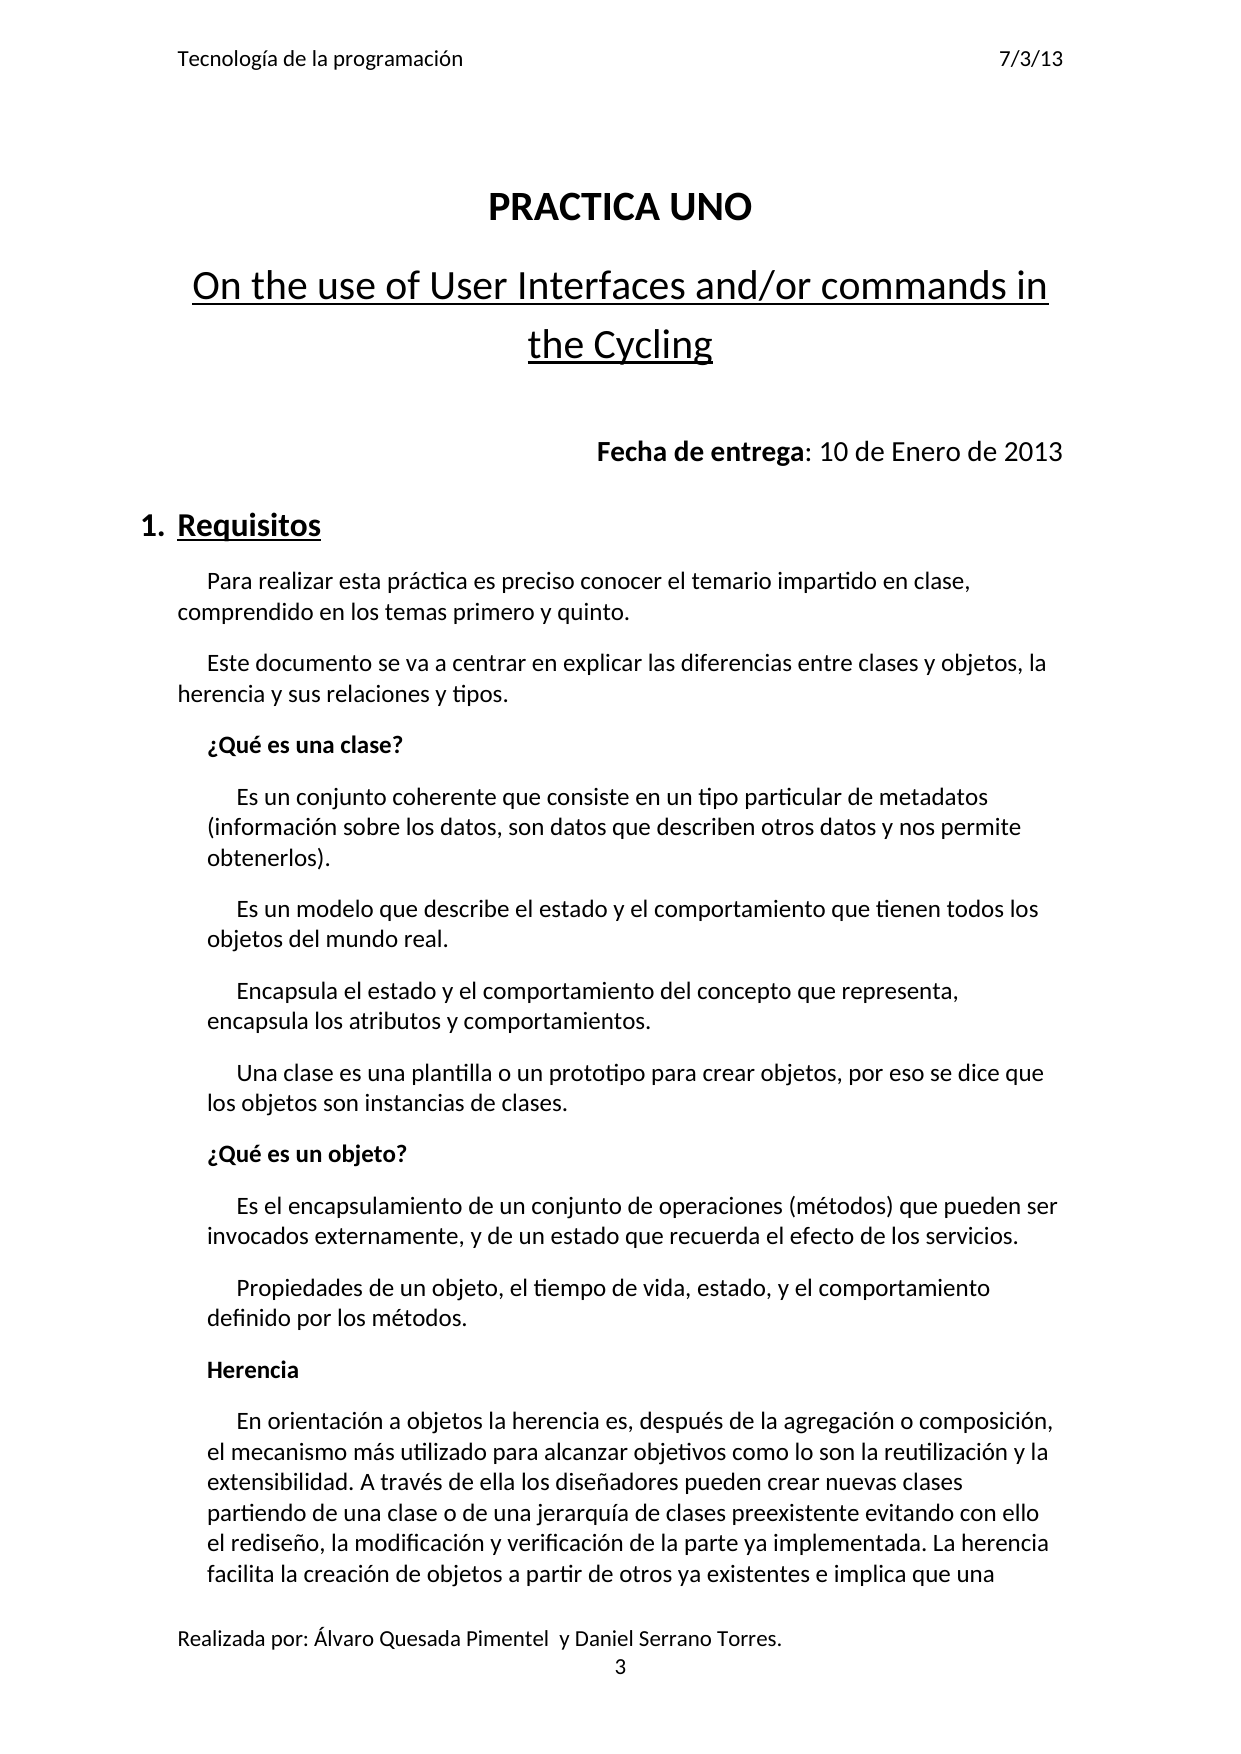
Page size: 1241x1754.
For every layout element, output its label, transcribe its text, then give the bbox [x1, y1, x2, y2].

text Herencia [177, 1354, 1063, 1384]
text Este documento se va a centrar en explicar las diferencias entre clases y objetos, la herencia y sus relaciones y tipos. [177, 647, 1063, 708]
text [207, 1405, 1063, 1588]
text Una clase es una plantilla o un prototipo para crear objetos, por eso se dice que los objetos son instancias de clases. [207, 1057, 1063, 1118]
list Requisitos [140, 504, 1063, 545]
text Para realizar esta práctica es preciso conocer el temario impartido en clase, comprendido en los temas primero y quinto. [177, 566, 1063, 627]
text ¿Qué es un objeto? [177, 1139, 1063, 1169]
text ¿Qué es una clase? [177, 729, 1063, 760]
text Propiedades de un objeto, el tiempo de vida, estado, y el comportamiento definido por los métodos. [207, 1272, 1063, 1333]
text PRACTICA UNO [177, 180, 1063, 231]
text Es un modelo que describe el estado y el comportamiento que tienen todos los objetos del mundo real. [207, 893, 1063, 954]
text Encapsula el estado y el comportamiento del concepto que representa, encapsula los atributos y comportamientos. [207, 975, 1063, 1036]
text Es el encapsulamiento de un conjunto de operaciones (métodos) que pueden ser invocados externamente, y de un estado que recuerda el efecto de los servicios. [207, 1190, 1063, 1251]
text On the use of User Interfaces and/or commands in the Cycling [177, 259, 1063, 369]
list Fecha de entrega: 10 de Enero de 2013 [177, 433, 1063, 468]
text Es un conjunto coherente que consiste en un tipo particular de metadatos (información sobre los datos, son datos que describen otros datos y nos permite obtenerlos). [207, 781, 1063, 872]
